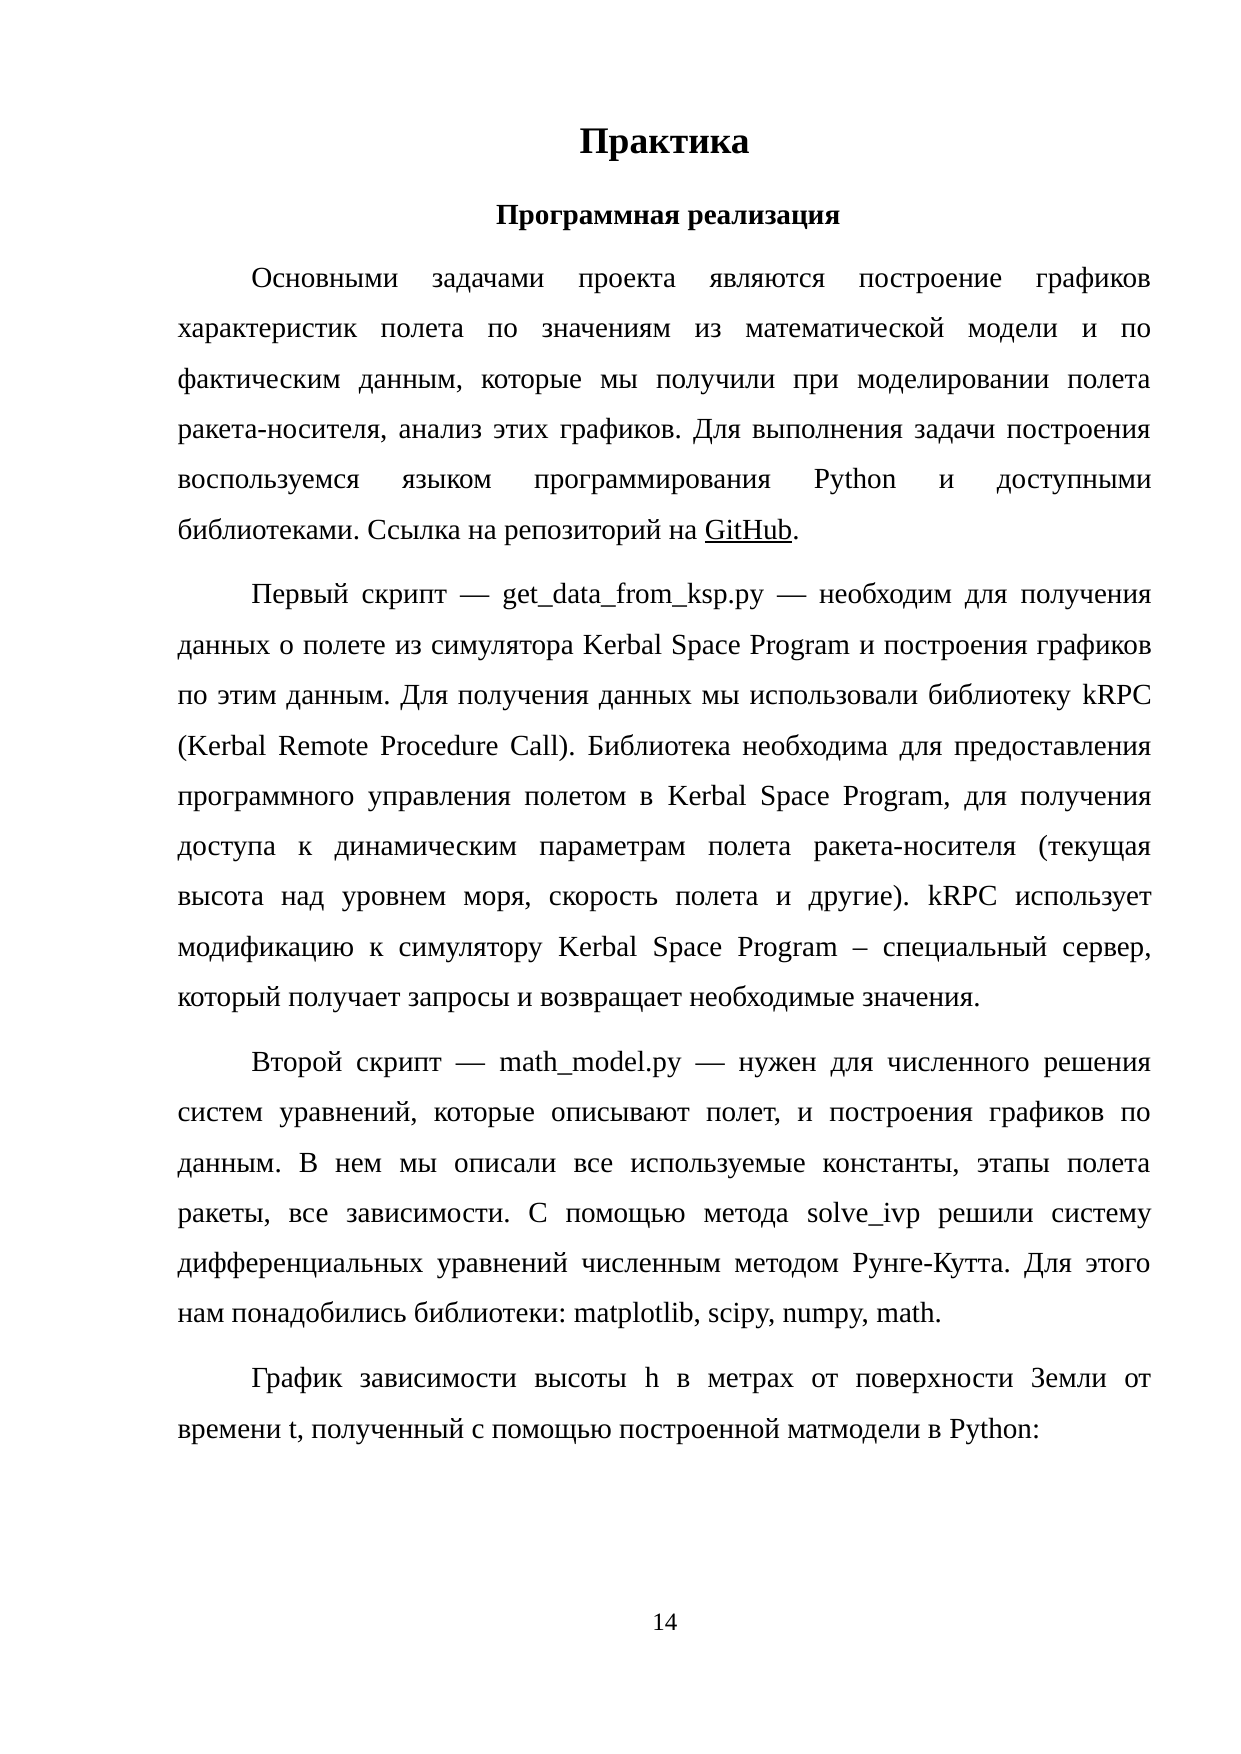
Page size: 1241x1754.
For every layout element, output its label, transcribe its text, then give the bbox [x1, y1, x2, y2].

subtitle Программная реализация [177, 197, 1152, 231]
text Первый скрипт — get_data_from_ksp.py — необходим для получения данных о полете из симулятора Kerbal Space Program и построения графиков по этим данным. Для получения данных мы использовали библиотеку kRPC (Kerbal Remote Procedure Call). Библиотека необходима для предоставления программного управления полетом в Kerbal Space Program, для получения доступа к динамическим параметрам полета ракета-носителя (текущая высота над уровнем моря, скорость полета и другие). kRPC использует модификацию к симулятору Kerbal Space Program – специальный сервер, который получает запросы и возвращает необходимые значения. [177, 577, 1152, 1013]
text График зависимости высоты h в метрах от поверхности Земли от времени t, полученный с помощью построенной матмодели в Python: [177, 1361, 1152, 1444]
subtitle Практика [177, 118, 1152, 161]
text Второй скрипт — math_model.py — нужен для численного решения систем уравнений, которые описывают полет, и построения графиков по данным. В нем мы описали все используемые константы, этапы полета ракеты, все зависимости. С помощью метода solve_ivp решили систему дифференциальных уравнений численным методом Рунге-Кутта. Для этого нам понадобились библиотеки: matplotlib, scipy, numpy, math. [177, 1044, 1152, 1329]
text Основными задачами проекта являются построение графиков характеристик полета по значениям из математической модели и по фактическим данным, которые мы получили при моделировании полета ракета-носителя, анализ этих графиков. Для выполнения задачи построения воспользуемся языком программирования Python и доступными библиотеками. Ссылка на репозиторий на GitHub. [177, 260, 1152, 545]
